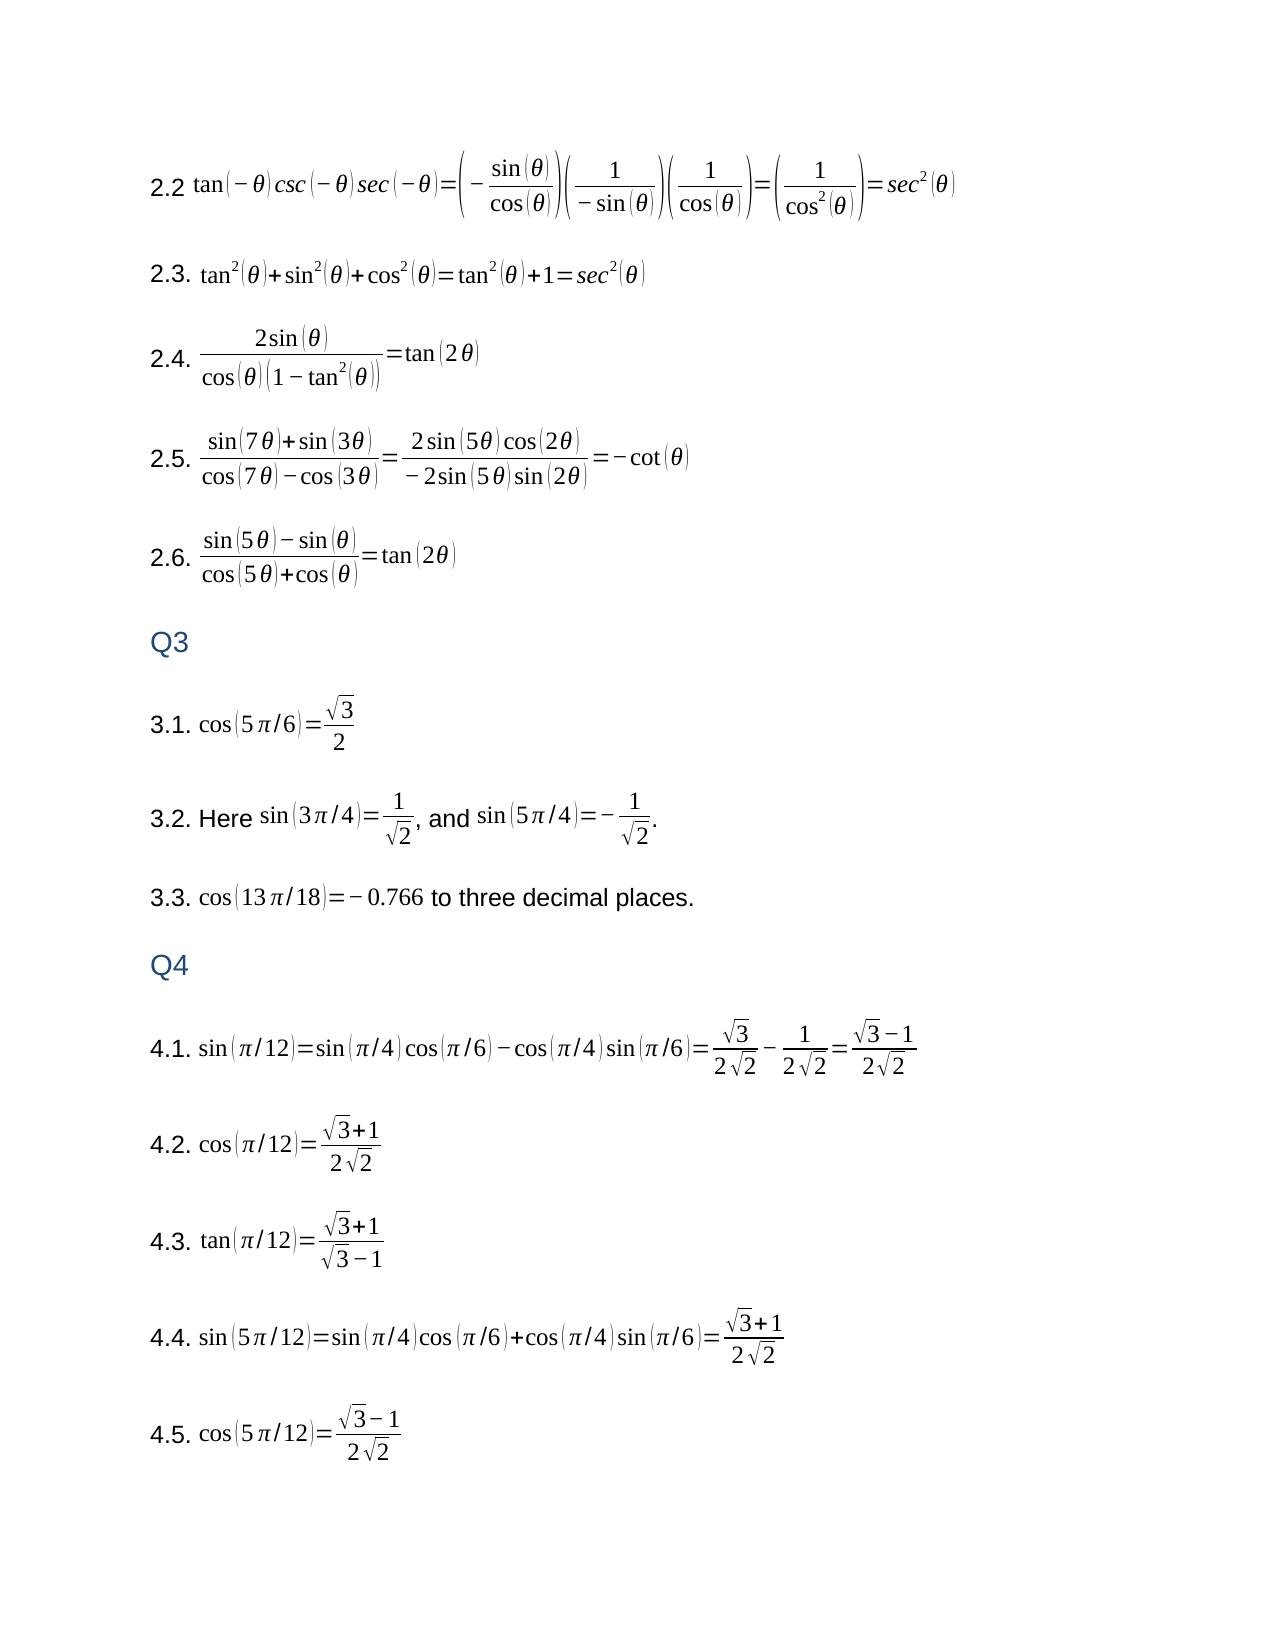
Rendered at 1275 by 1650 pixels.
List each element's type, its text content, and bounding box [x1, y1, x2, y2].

text 3.2. Here , and . [150, 788, 1125, 849]
text 4.2. [150, 1113, 1125, 1177]
text 4.3. [150, 1210, 1125, 1273]
text 2.6. [150, 524, 1125, 589]
text 2.2 [150, 150, 1125, 224]
text 3.1. [150, 694, 1125, 755]
subtitle Q3 [150, 625, 1125, 658]
subtitle Q4 [150, 948, 1125, 981]
text 2.3. [150, 257, 1125, 289]
text 4.5. [150, 1402, 1125, 1466]
text 3.3. to three decimal places. [150, 882, 1125, 913]
text 2.4. [150, 323, 1125, 393]
text 4.1. [150, 1017, 1125, 1080]
text 2.5. [150, 426, 1125, 491]
text 4.4. [150, 1306, 1125, 1369]
